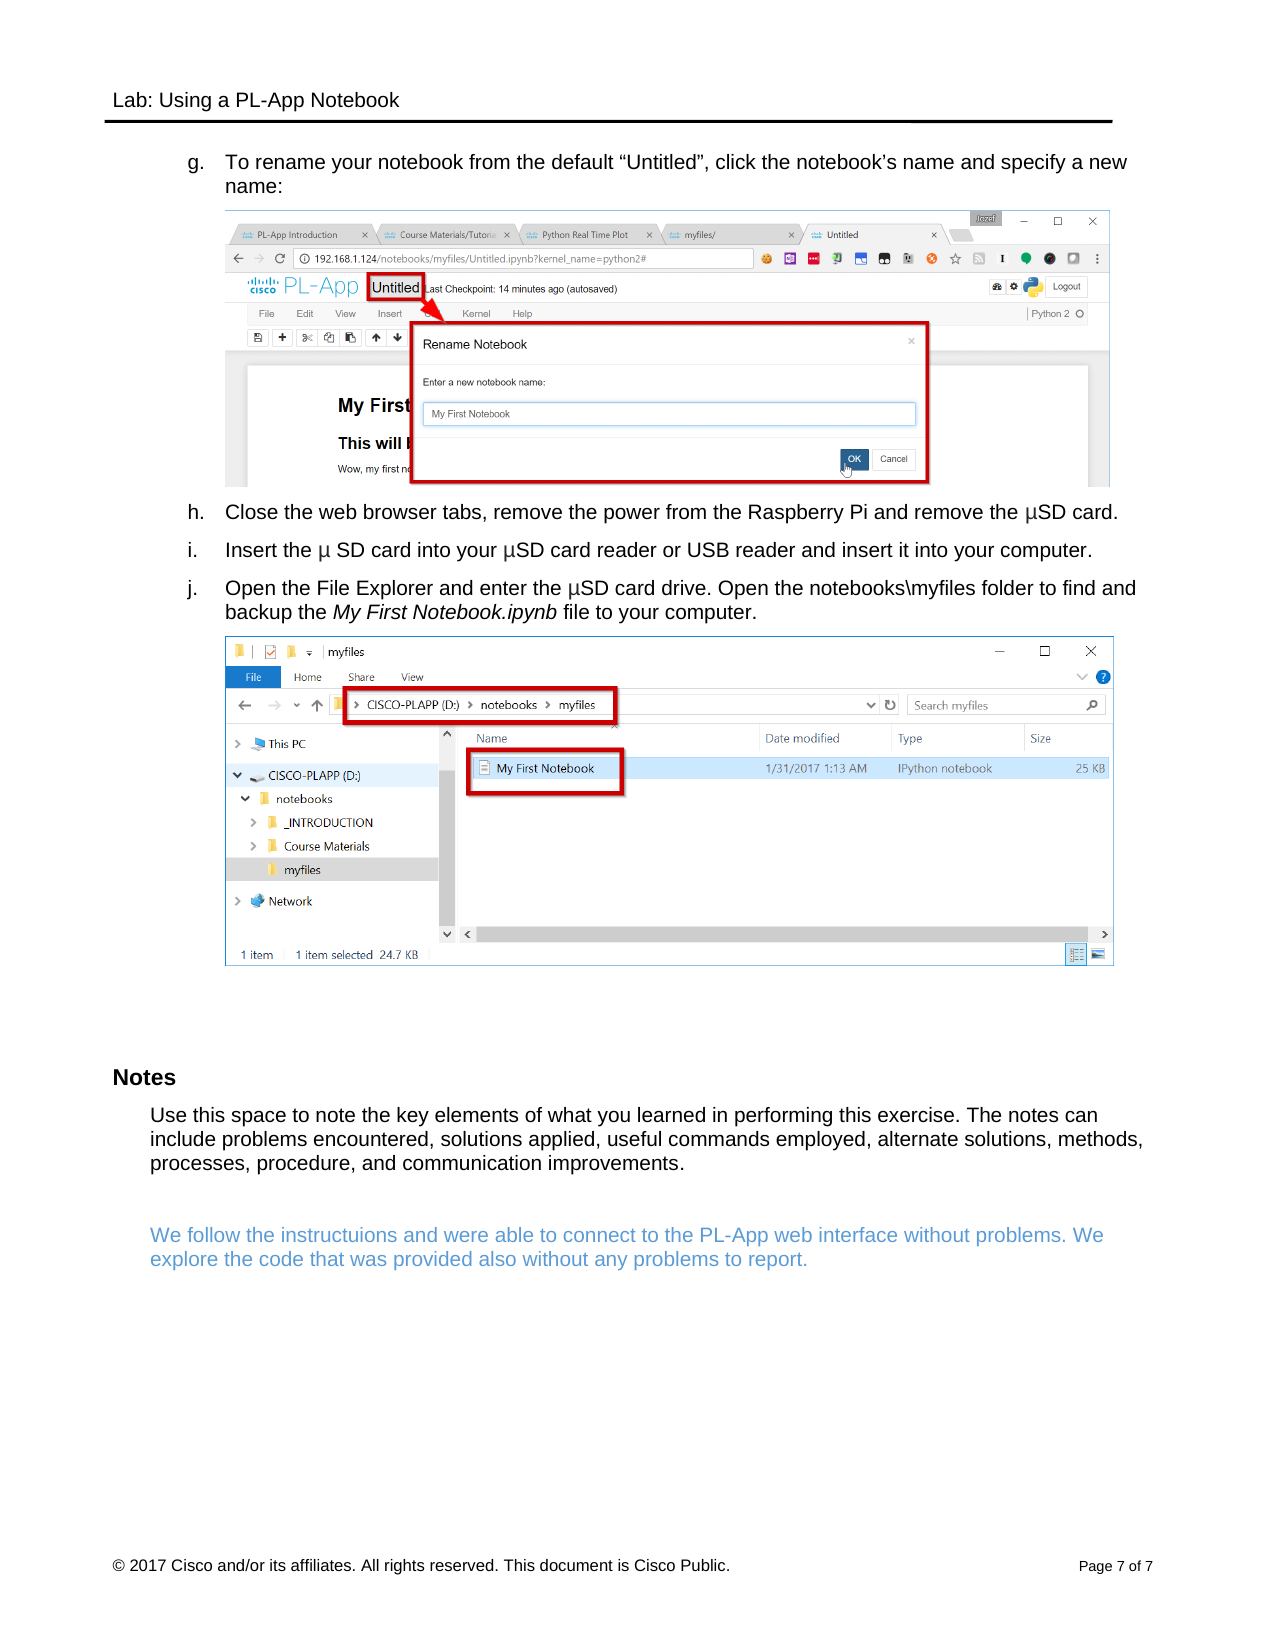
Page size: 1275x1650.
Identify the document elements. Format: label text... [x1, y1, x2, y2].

picture [225, 210, 1110, 487]
list Open the File Explorer and enter the µSD card drive. Open the notebooks\myfiles folder to find and backup the My First Notebook.ipynb file to your computer. [187, 574, 1162, 624]
text Notes [112, 1063, 1162, 1090]
picture [225, 636, 1114, 966]
text Use this space to note the key elements of what you learned in performing this exercise. The notes can include problems encountered, solutions applied, useful commands employed, alternate solutions, methods, processes, procedure, and communication improvements. [150, 1102, 1162, 1174]
list To rename your notebook from the default “Untitled”, click the notebook’s name and specify a new name: [187, 150, 1162, 198]
list Close the web browser tabs, remove the power from the Raspberry Pi and remove the µSD card. [187, 499, 1025, 524]
list Insert the µ SD card into your µSD card reader or USB reader and insert it into your computer. [516, 537, 1162, 562]
text We follow the instructuions and were able to connect to the PL-App web interface without problems. We explore the code that was provided also without any problems to report. [150, 1223, 1162, 1271]
